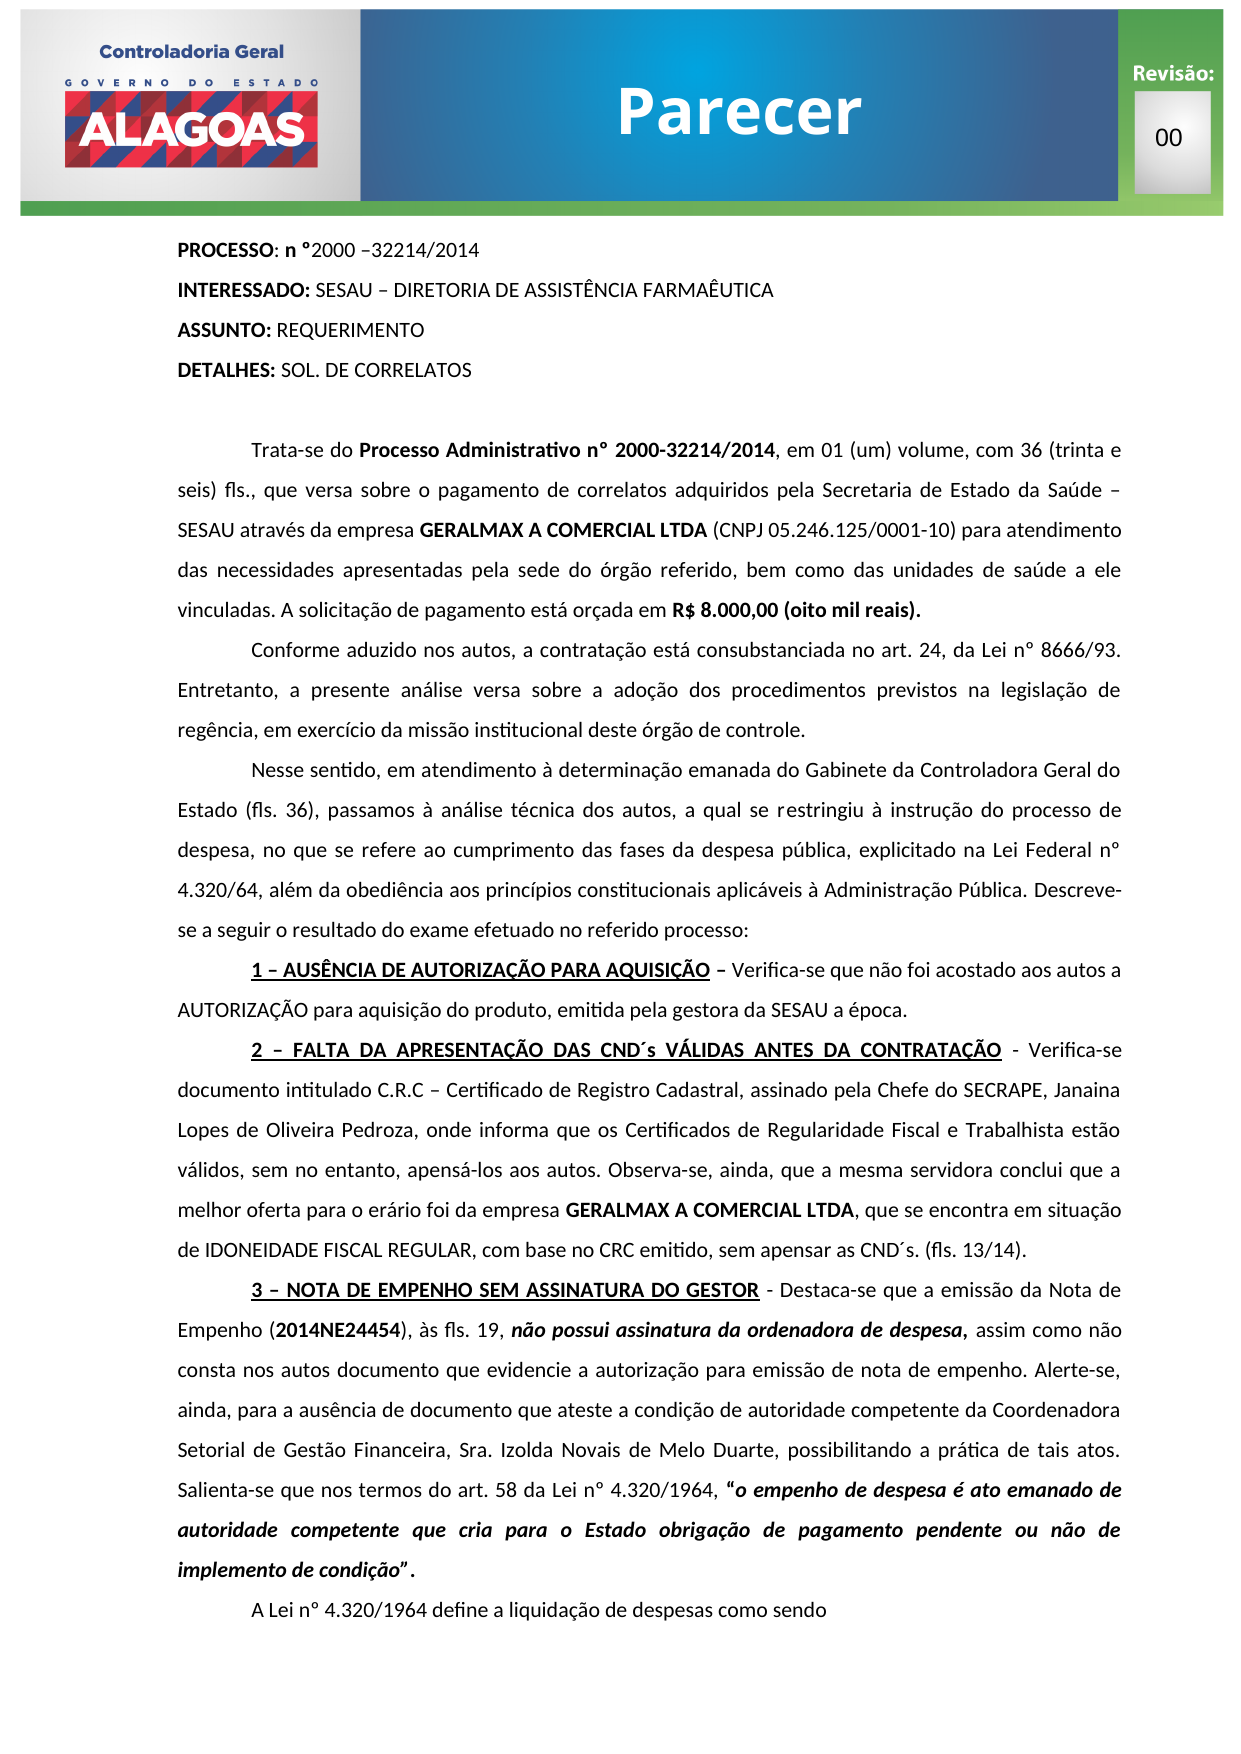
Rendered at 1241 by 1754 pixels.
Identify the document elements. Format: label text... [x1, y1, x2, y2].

text INTERESSADO: SESAU – DIRETORIA DE ASSISTÊNCIA FARMAÊUTICA [177, 276, 1122, 303]
text PROCESSO: n º2000 –32214/2014 [177, 236, 1122, 263]
text DETALHES: SOL. DE CORRELATOS [177, 356, 1122, 383]
text Nesse sentido, em atendimento à determinação emanada do Gabinete da Controladora Geral do Estado (fls. 36), passamos à análise técnica dos autos, a qual se restringiu à instrução do processo de despesa, no que se refere ao cumprimento das fases da despesa pública, explicitado na Lei Federal nº 4.320/64, além da obediência aos princípios constitucionais aplicáveis à Administração Pública. Descreve-se a seguir o resultado do exame efetuado no referido processo: [177, 756, 1122, 943]
text 2 – FALTA DA APRESENTAÇÃO DAS CND´s VÁLIDAS ANTES DA CONTRATAÇÃO - Verifica-se documento intitulado C.R.C – Certificado de Registro Cadastral, assinado pela Chefe do SECRAPE, Janaina Lopes de Oliveira Pedroza, onde informa que os Certificados de Regularidade Fiscal e Trabalhista estão válidos, sem no entanto, apensá-los aos autos. Observa-se, ainda, que a mesma servidora conclui que a melhor oferta para o erário foi da empresa GERALMAX A COMERCIAL LTDA, que se encontra em situação de IDONEIDADE FISCAL REGULAR, com base no CRC emitido, sem apensar as CND´s. (fls. 13/14). [177, 1036, 1122, 1263]
text Trata-se do Processo Administrativo nº 2000-32214/2014, em 01 (um) volume, com 36 (trinta e seis) fls., que versa sobre o pagamento de correlatos adquiridos pela Secretaria de Estado da Saúde – SESAU através da empresa GERALMAX A COMERCIAL LTDA (CNPJ 05.246.125/0001-10) para atendimento das necessidades apresentadas pela sede do órgão referido, bem como das unidades de saúde a ele vinculadas. A solicitação de pagamento está orçada em R$ 8.000,00 (oito mil reais). [177, 436, 1122, 623]
text ASSUNTO: REQUERIMENTO [177, 316, 1122, 343]
picture [20, 9, 1224, 216]
text 3 – NOTA DE EMPENHO SEM ASSINATURA DO GESTOR - Destaca-se que a emissão da Nota de Empenho (2014NE24454), às fls. 19, não possui assinatura da ordenadora de despesa, assim como não consta nos autos documento que evidencie a autorização para emissão de nota de empenho. Alerte-se, ainda, para a ausência de documento que ateste a condição de autoridade competente da Coordenadora Setorial de Gestão Financeira, Sra. Izolda Novais de Melo Duarte, possibilitando a prática de tais atos. Salienta-se que nos termos do art. 58 da Lei nº 4.320/1964, “o empenho de despesa é ato emanado de autoridade competente que cria para o Estado obrigação de pagamento pendente ou não de implemento de condição”. [177, 1276, 1122, 1583]
text A Lei nº 4.320/1964 define a liquidação de despesas como sendo [177, 1596, 1122, 1623]
text Conforme aduzido nos autos, a contratação está consubstanciada no art. 24, da Lei nº 8666/93. Entretanto, a presente análise versa sobre a adoção dos procedimentos previstos na legislação de regência, em exercício da missão institucional deste órgão de controle. [177, 636, 1122, 743]
text 1 – AUSÊNCIA DE AUTORIZAÇÃO PARA AQUISIÇÃO – Verifica-se que não foi acostado aos autos a AUTORIZAÇÃO para aquisição do produto, emitida pela gestora da SESAU a época. [177, 956, 1122, 1023]
